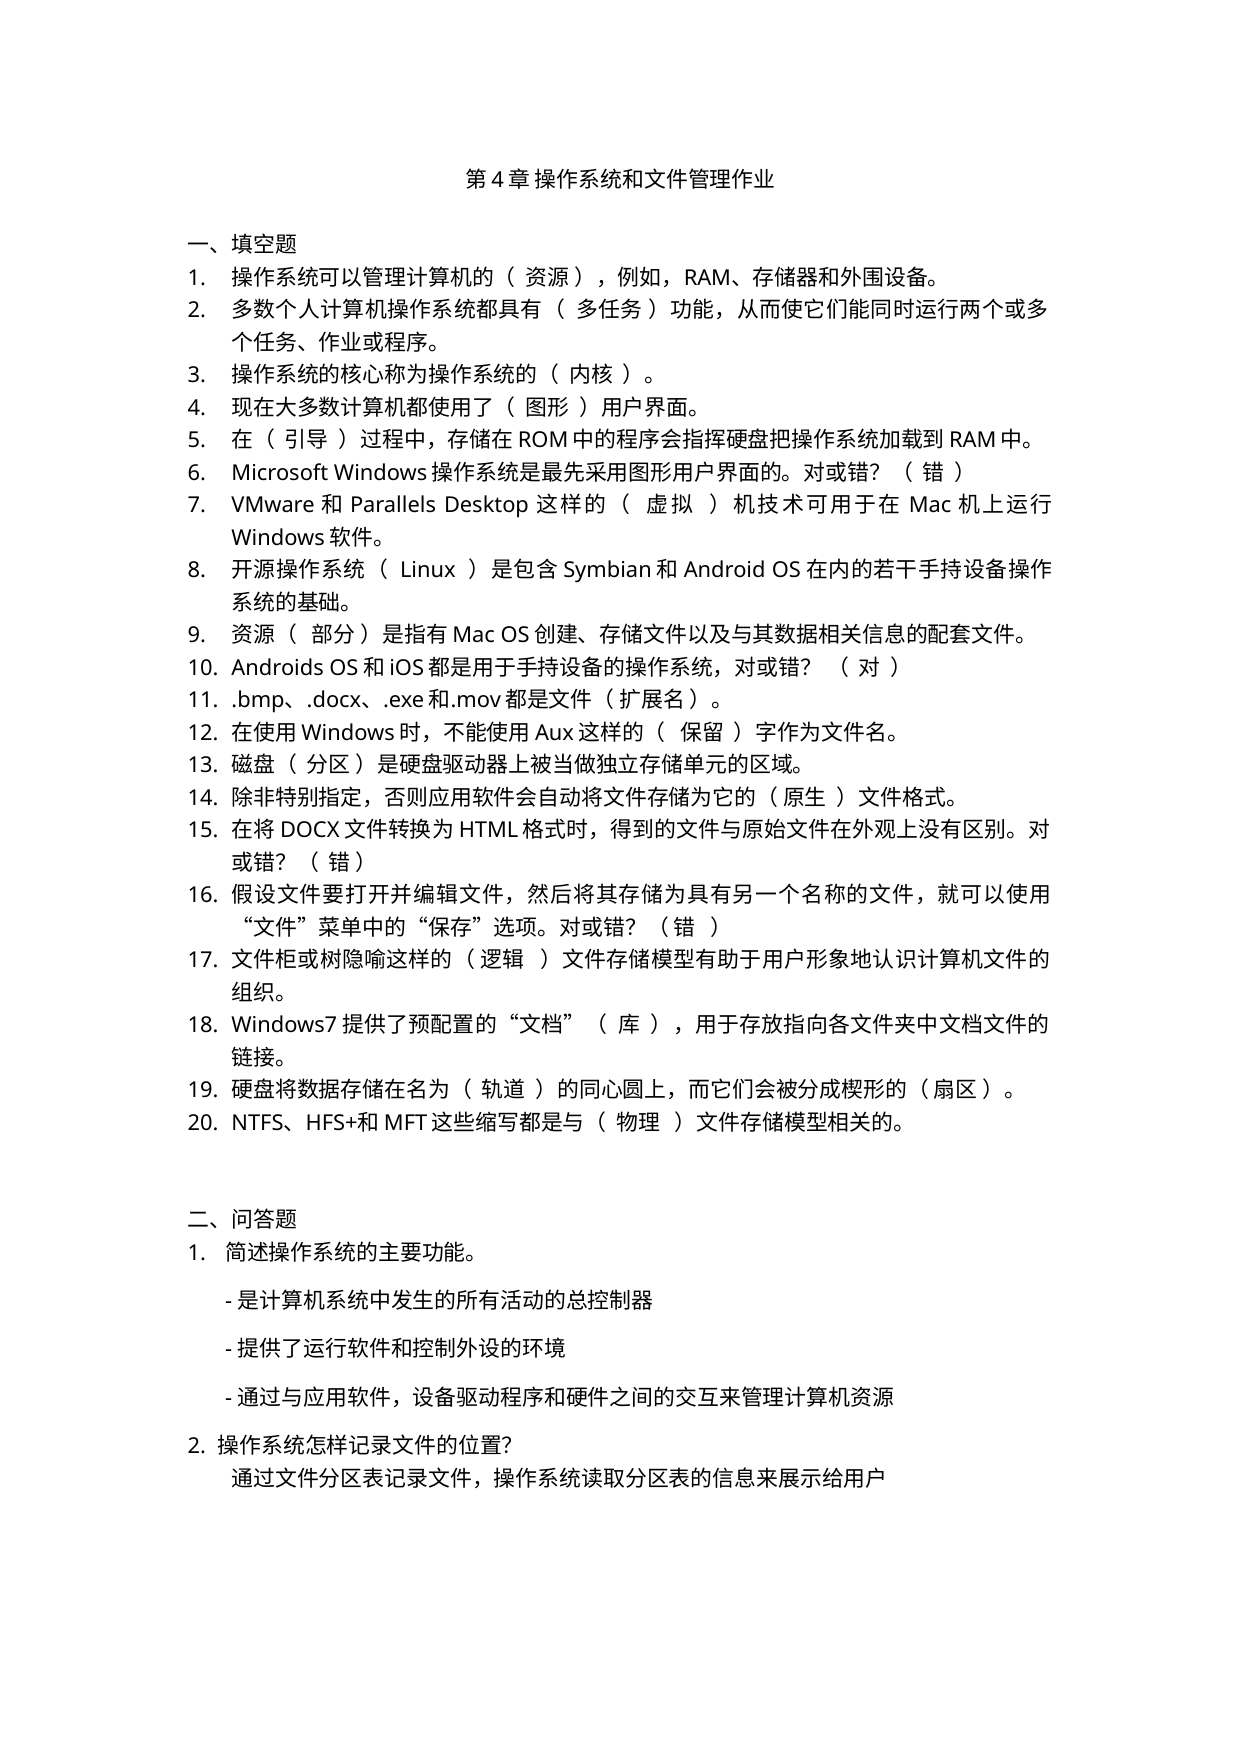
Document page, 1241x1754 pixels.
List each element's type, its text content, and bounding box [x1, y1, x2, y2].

list 开源操作系统（ Linux ）是包含Symbian和Android OS在内的若干手持设备操作系统的基础。 [187, 552, 1053, 617]
text 第4章 操作系统和文件管理作业 [187, 162, 1053, 194]
list 除非特别指定，否则应用软件会自动将文件存储为它的（ 原生 ）文件格式。 [187, 779, 1053, 812]
text - 通过与应用软件，设备驱动程序和硬件之间的交互来管理计算机资源 [225, 1379, 1053, 1412]
list 磁盘（ 分区 ）是硬盘驱动器上被当做独立存储单元的区域。 [187, 747, 1053, 779]
list 文件柜或树隐喻这样的（ 逻辑 ）文件存储模型有助于用户形象地认识计算机文件的组织。 [187, 942, 1053, 1007]
list 简述操作系统的主要功能。 [187, 1234, 1053, 1267]
list 资源（ 部分 ）是指有Mac OS创建、存储文件以及与其数据相关信息的配套文件。 [187, 617, 1053, 649]
text 二、问答题 [187, 1202, 1053, 1234]
list Androids OS和iOS都是用于手持设备的操作系统，对或错？ （ 对 ） [187, 649, 1053, 682]
list VMware和Parallels Desktop这样的（ 虚拟 ）机技术可用于在Mac机上运行Windows软件。 [187, 487, 1053, 552]
list 硬盘将数据存储在名为（ 轨道 ）的同心圆上，而它们会被分成楔形的（ 扇区 ）。 [187, 1072, 1053, 1104]
text 通过文件分区表记录文件，操作系统读取分区表的信息来展示给用户 [187, 1460, 1053, 1493]
list 在将DOCX文件转换为HTML格式时，得到的文件与原始文件在外观上没有区别。对或错？（ 错 ） [187, 812, 1053, 877]
list 多数个人计算机操作系统都具有（ 多任务 ）功能，从而使它们能同时运行两个或多个任务、作业或程序。 [187, 292, 1053, 357]
list 现在大多数计算机都使用了（ 图形 ）用户界面。 [187, 389, 1053, 422]
list .bmp、.docx、.exe和.mov都是文件（ 扩展名 ）。 [187, 682, 1053, 714]
text - 是计算机系统中发生的所有活动的总控制器 [225, 1283, 1053, 1315]
list NTFS、HFS+和MFT这些缩写都是与（ 物理 ）文件存储模型相关的。 [187, 1104, 1053, 1137]
list 操作系统可以管理计算机的（ 资源 ），例如，RAM、存储器和外围设备。 [187, 259, 1053, 292]
list Microsoft Windows操作系统是最先采用图形用户界面的。对或错？（ 错 ） [187, 454, 1053, 487]
list Windows7提供了预配置的“文档”（ 库 ），用于存放指向各文件夹中文档文件的链接。 [187, 1007, 1053, 1072]
list 在（ 引导 ）过程中，存储在ROM中的程序会指挥硬盘把操作系统加载到RAM中。 [187, 422, 1053, 454]
text 2. 操作系统怎样记录文件的位置？ [187, 1428, 1053, 1460]
list 假设文件要打开并编辑文件，然后将其存储为具有另一个名称的文件，就可以使用“文件”菜单中的“保存”选项。对或错？（ 错 ） [187, 877, 1053, 942]
list 操作系统的核心称为操作系统的（ 内核 ）。 [187, 357, 1053, 389]
list 在使用Windows时，不能使用Aux这样的（ 保留 ）字作为文件名。 [187, 714, 1053, 747]
text - 提供了运行软件和控制外设的环境 [225, 1331, 1053, 1364]
text 一、填空题 [187, 227, 1053, 259]
